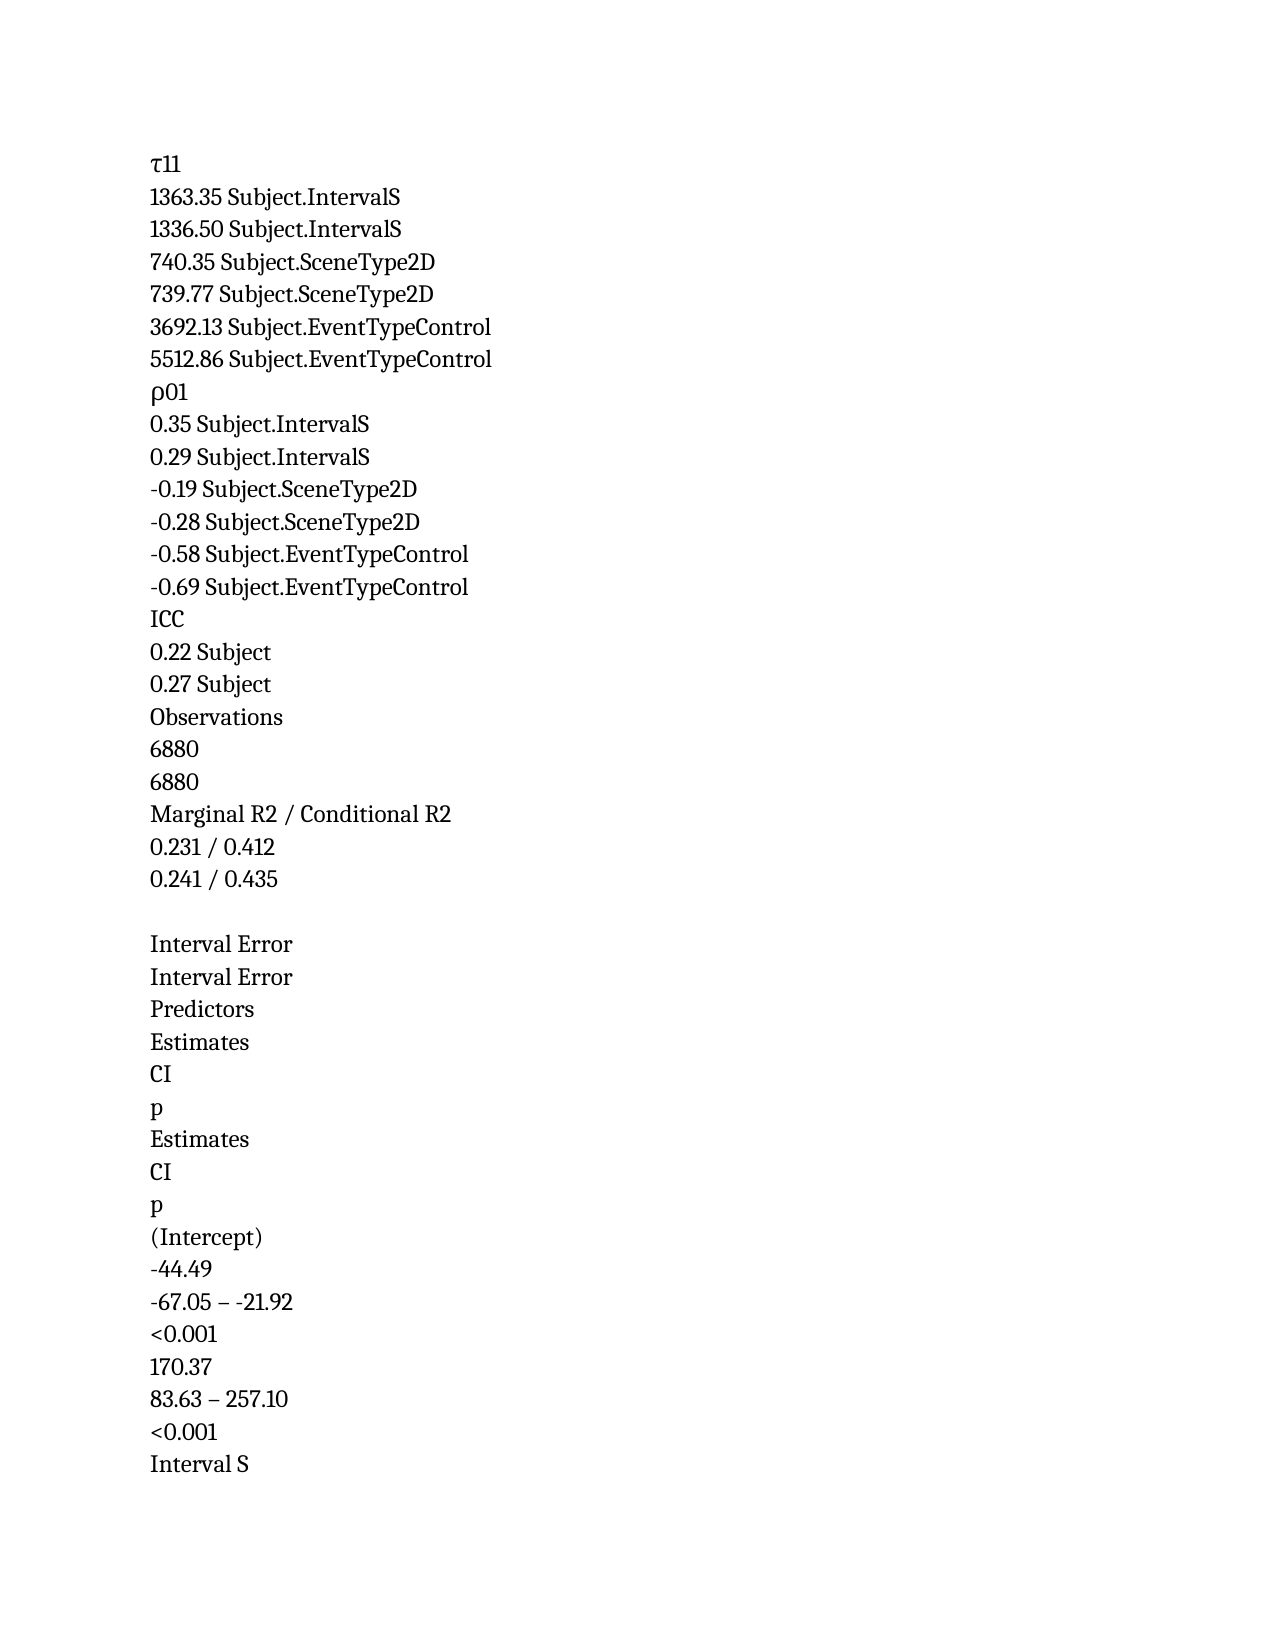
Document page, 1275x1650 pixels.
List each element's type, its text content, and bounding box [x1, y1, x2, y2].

text Estimates [150, 1125, 1125, 1154]
text 5512.86 Subject.EventTypeControl [150, 345, 1125, 374]
text Interval Error [150, 930, 1125, 959]
text 0.27 Subject [150, 670, 1125, 699]
text 6880 [150, 767, 1125, 796]
text <0.001 [150, 1417, 1125, 1446]
text 739.77 Subject.SceneType2D [150, 280, 1125, 309]
text τ11 [150, 150, 1125, 179]
text 0.35 Subject.IntervalS [150, 410, 1125, 439]
text -0.69 Subject.EventTypeControl [150, 572, 1125, 601]
text Predictors [150, 995, 1125, 1024]
text 740.35 Subject.SceneType2D [150, 247, 1125, 276]
text p [150, 1092, 1125, 1121]
text 3692.13 Subject.EventTypeControl [150, 312, 1125, 341]
text 170.37 [150, 1352, 1125, 1381]
text Interval Error [150, 962, 1125, 991]
text -67.05 – -21.92 [150, 1287, 1125, 1316]
text CI [150, 1060, 1125, 1089]
text p [150, 1190, 1125, 1219]
text CI [150, 1157, 1125, 1186]
text <0.001 [150, 1320, 1125, 1349]
text Observations [150, 702, 1125, 731]
text Marginal R2 / Conditional R2 [150, 800, 1125, 829]
text 0.22 Subject [150, 637, 1125, 666]
text 0.29 Subject.IntervalS [150, 442, 1125, 471]
text -0.28 Subject.SceneType2D [150, 507, 1125, 536]
text (Intercept) [150, 1222, 1125, 1251]
text Estimates [150, 1027, 1125, 1056]
text ICC [150, 605, 1125, 634]
text -0.58 Subject.EventTypeControl [150, 540, 1125, 569]
text Interval S [150, 1450, 1125, 1479]
text -44.49 [150, 1255, 1125, 1284]
text 6880 [150, 735, 1125, 764]
text 1336.50 Subject.IntervalS [150, 215, 1125, 244]
text ρ01 [150, 377, 1125, 406]
text -0.19 Subject.SceneType2D [150, 475, 1125, 504]
text 83.63 – 257.10 [150, 1385, 1125, 1414]
text 0.241 / 0.435 [150, 865, 1125, 894]
text 1363.35 Subject.IntervalS [150, 182, 1125, 211]
text 0.231 / 0.412 [150, 832, 1125, 861]
